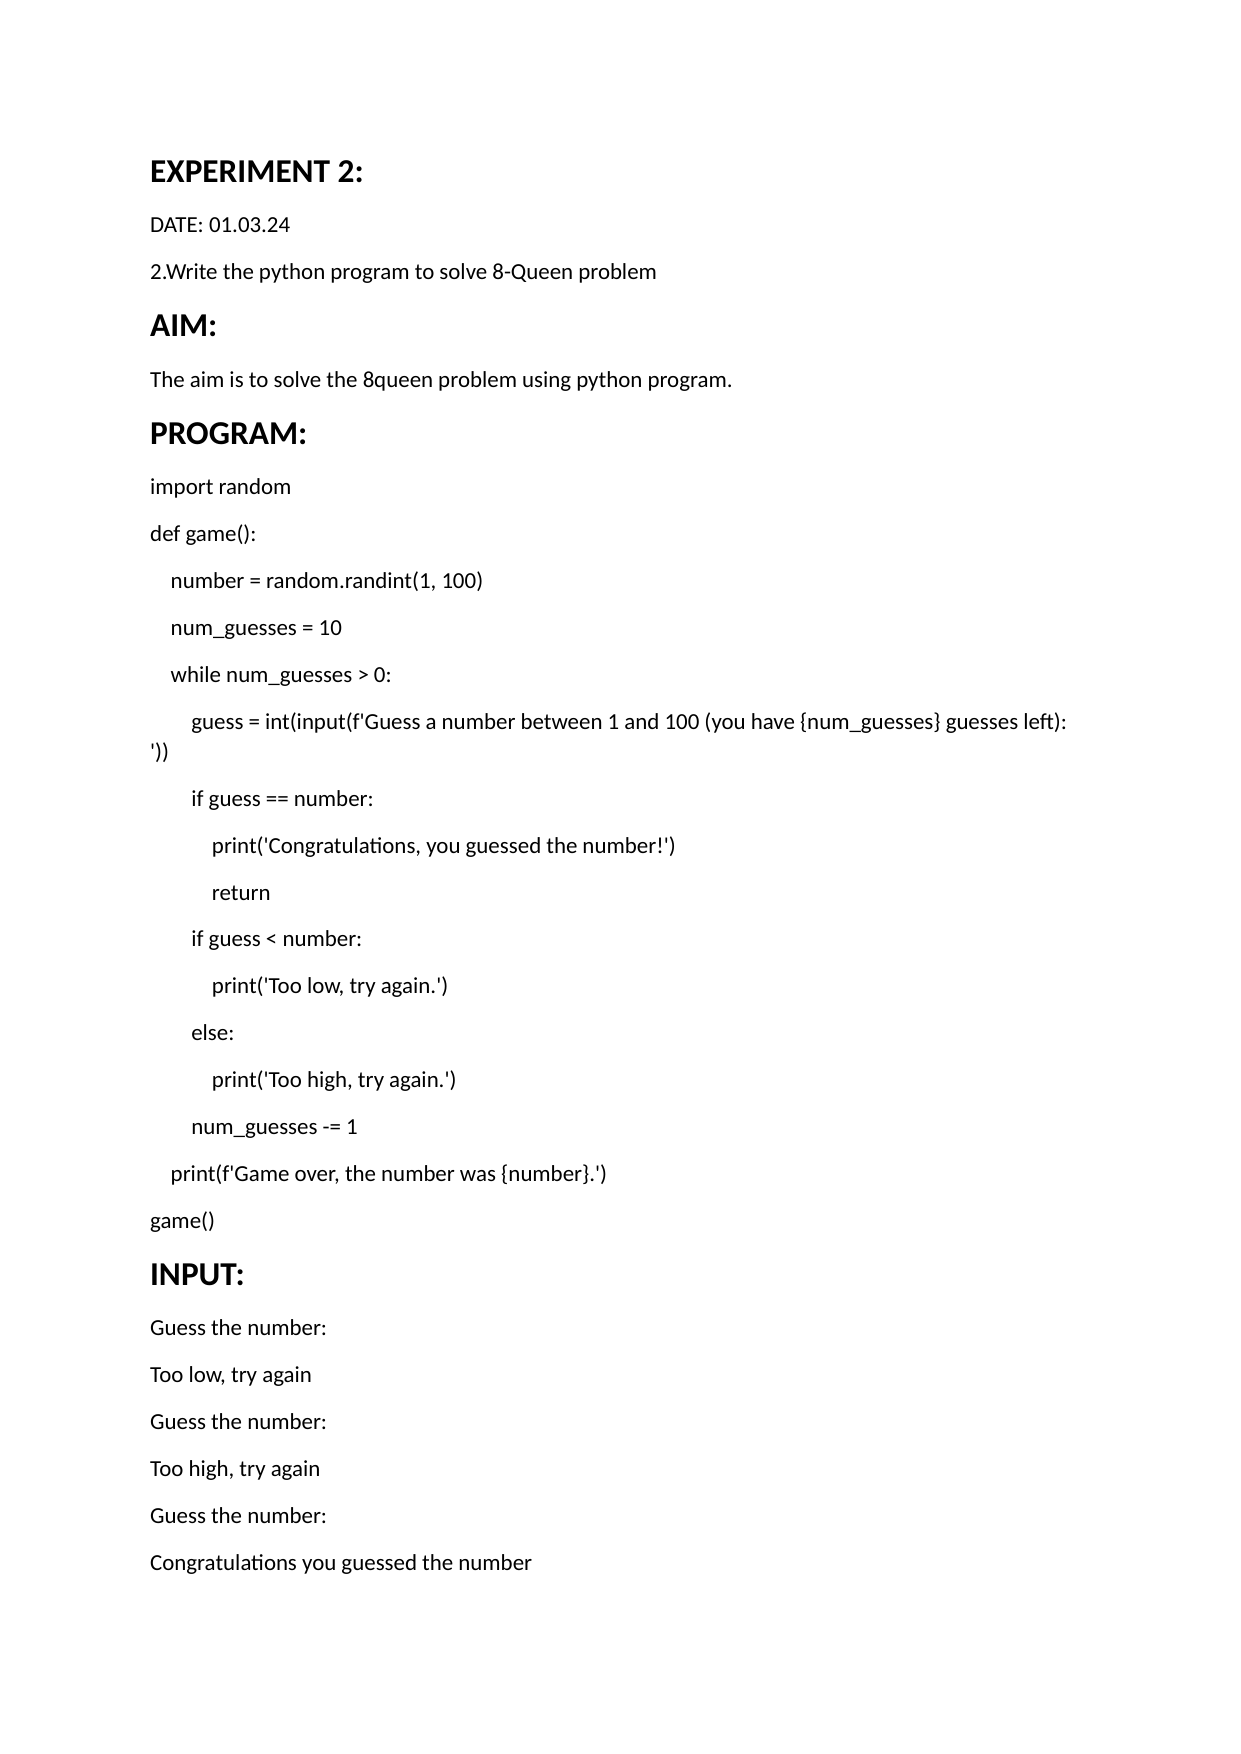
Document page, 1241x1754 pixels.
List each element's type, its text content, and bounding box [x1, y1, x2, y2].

text Guess the number: [150, 1313, 1090, 1341]
text Too low, try again [150, 1360, 1090, 1388]
text Guess the number: [150, 1501, 1090, 1529]
text guess = int(input(f'Guess a number between 1 and 100 (you have {num_guesses} guesses left): ')) [150, 707, 1090, 765]
text return [150, 878, 1090, 906]
text num_guesses -= 1 [150, 1112, 1090, 1140]
text The aim is to solve the 8queen problem using python program. [150, 365, 1090, 393]
text game() [150, 1206, 1090, 1234]
text print('Congratulations, you guessed the number!') [150, 831, 1090, 859]
text if guess < number: [150, 924, 1090, 953]
text print('Too high, try again.') [150, 1065, 1090, 1093]
text Too high, try again [150, 1454, 1090, 1482]
text while num_guesses > 0: [150, 660, 1090, 688]
text if guess == number: [150, 784, 1090, 812]
text Guess the number: [150, 1407, 1090, 1435]
text else: [150, 1018, 1090, 1046]
text INPUT: [150, 1253, 1090, 1293]
text PROGRAM: [150, 412, 1090, 453]
text num_guesses = 10 [150, 613, 1090, 641]
text DATE: 01.03.24 [150, 211, 1090, 239]
text def game(): [150, 519, 1090, 547]
text AIM: [150, 304, 1090, 345]
text Congratulations you guessed the number [150, 1548, 1090, 1576]
text 2.Write the python program to solve 8-Queen problem [150, 257, 1090, 286]
text print(f'Game over, the number was {number}.') [150, 1159, 1090, 1187]
text number = random.randint(1, 100) [150, 566, 1090, 594]
text import random [150, 472, 1090, 501]
text EXPERIMENT 2: [150, 150, 1090, 191]
text print('Too low, try again.') [150, 971, 1090, 999]
